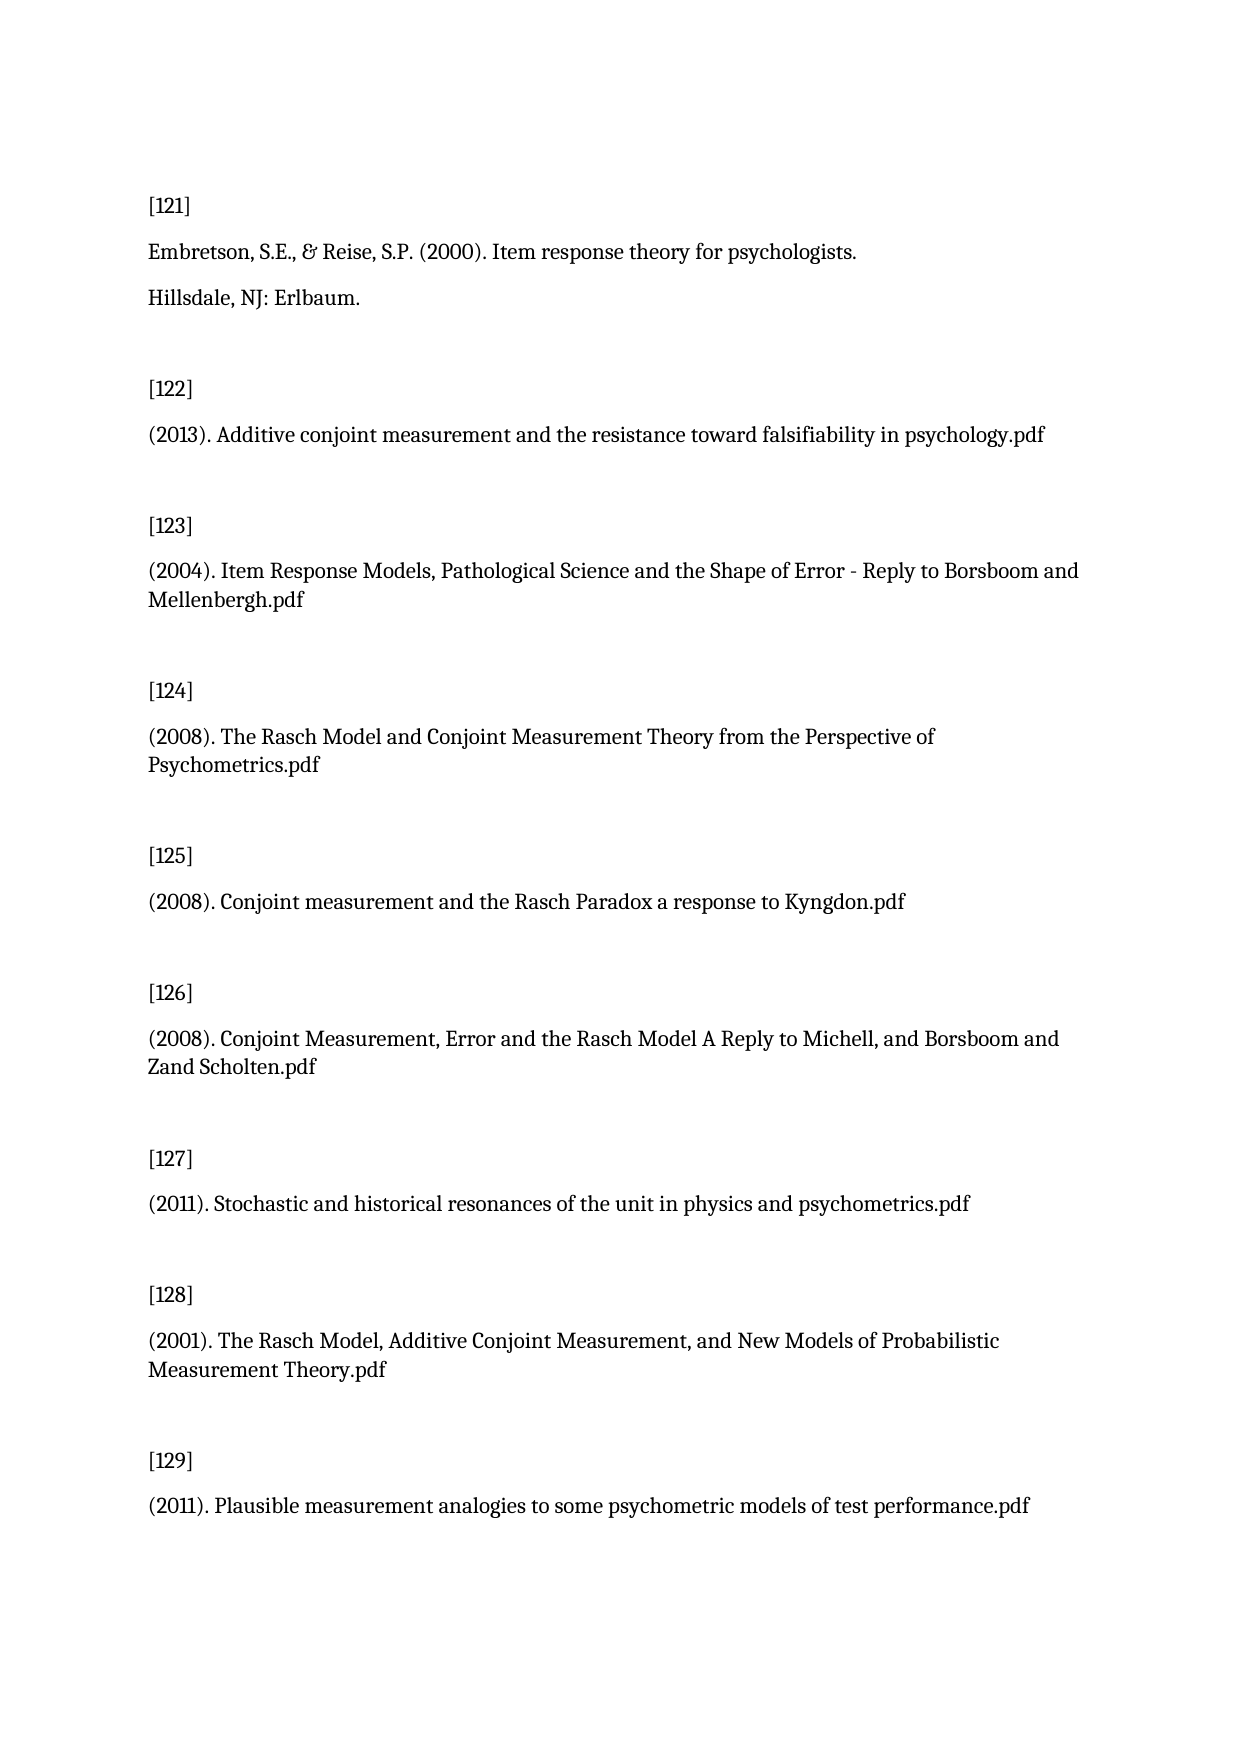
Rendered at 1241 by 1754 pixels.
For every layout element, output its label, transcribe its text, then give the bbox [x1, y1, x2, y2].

text [125] [148, 843, 1093, 869]
text (2001). The Rasch Model, Additive Conjoint Measurement, and New Models of Probabilistic Measurement Theory.pdf [148, 1328, 1093, 1383]
text [129] [148, 1448, 1093, 1474]
text (2008). Conjoint measurement and the Rasch Paradox a response to Kyngdon.pdf [148, 889, 1093, 915]
text (2004). Item Response Models, Pathological Science and the Shape of Error - Reply to Borsboom and Mellenbergh.pdf [148, 558, 1093, 613]
text (2013). Additive conjoint measurement and the resistance toward falsifiability in psychology.pdf [148, 421, 1093, 448]
text [127] [148, 1145, 1093, 1172]
text Embretson, S.E., & Reise, S.P. (2000). Item response theory for psychologists. [148, 239, 1093, 265]
text [123] [148, 513, 1093, 539]
text [126] [148, 980, 1093, 1006]
text (2008). Conjoint Measurement, Error and the Rasch Model A Reply to Michell, and Borsboom and Zand Scholten.pdf [148, 1026, 1093, 1081]
text [122] [148, 376, 1093, 402]
text (2008). The Rasch Model and Conjoint Measurement Theory from the Perspective of Psychometrics.pdf [148, 723, 1093, 778]
text (2011). Stochastic and historical resonances of the unit in physics and psychometrics.pdf [148, 1191, 1093, 1217]
text Hillsdale, NJ: Erlbaum. [148, 284, 1093, 311]
text [124] [148, 678, 1093, 704]
text [121] [148, 193, 1093, 219]
text [128] [148, 1282, 1093, 1309]
text (2011). Plausible measurement analogies to some psychometric models of test performance.pdf [148, 1493, 1093, 1519]
